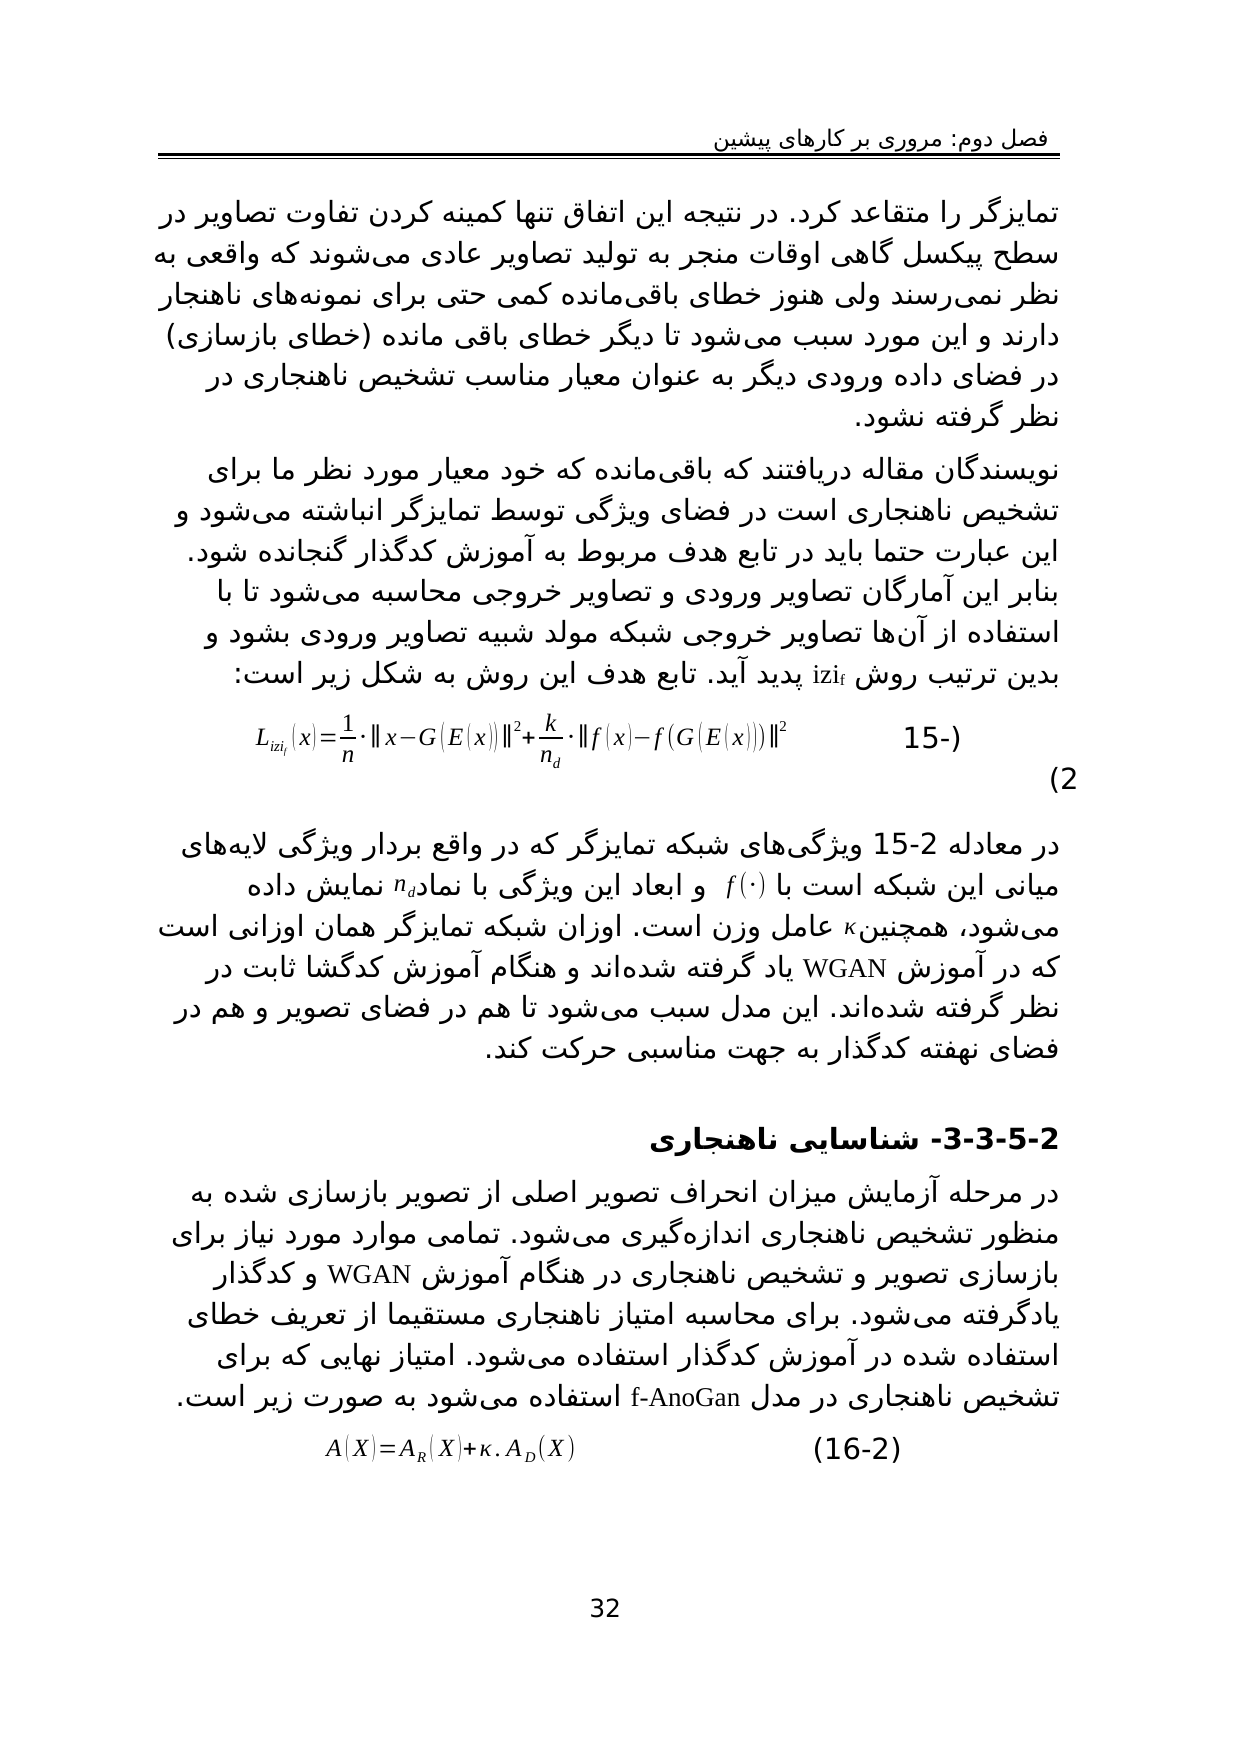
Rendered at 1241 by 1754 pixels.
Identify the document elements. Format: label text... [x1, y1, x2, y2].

text در معادله 2-15 ویژگی‌های شبکه تمایزگر که در واقع بردار ویژگی لایه‌های میانی این شبکه است با و ابعاد این ویژگی با نماد نمایش داده می‌شود، همچنین عامل وزن است. اوزان شبکه تمایزگر همان اوزانی است که در آموزش WGAN یاد گرفته شده‌اند و هنگام آموزش کدگشا ثابت در نظر گرفته شده‌اند. این مدل سبب می‌شود تا هم در فضای تصویر و هم در فضای نهفته کدگذار به جهت مناسبی حرکت کند. [150, 828, 1060, 1065]
subtitle 3-3-5-2- شناسایی ناهنجاری [150, 1122, 1060, 1156]
table_header (15-2) [892, 697, 1060, 815]
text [150, 196, 1060, 433]
text در مرحله آزمایش میزان انحراف تصویر اصلی از تصویر بازسازی شده به منظور تشخیص ناهنجاری اندازه‌گیری می‌شود. تمامی موارد مورد نیاز برای بازسازی تصویر و تشخیص ناهنجاری در هنگام آموزش WGAN و کدگذار یادگرفته می‌شود. برای محاسبه امتیاز ناهنجاری مستقیما از تعریف خطای استفاده شده در آموزش کدگذار استفاده می‌شود. امتیاز نهایی که برای تشخیص ناهنجاری در مدل f-AnoGan استفاده می‌شود به صورت زیر است. [150, 1175, 1060, 1413]
table_header (16-2) [749, 1420, 1060, 1488]
text نویسندگان مقاله دریافتند که باقی‌مانده که خود معیار مورد نظر ما برای تشخیص ناهنجاری است در فضای ویژگی توسط تمایزگر انباشته می‌شود و این عبارت حتما باید در تابع هدف مربوط به آموزش کدگذار گنجانده شود. بنابر این آمارگان تصاویر ورودی و تصاویر خروجی محاسبه می‌شود تا با استفاده از آن‌ها تصاویر خروجی شبکه مولد شبیه تصاویر ورودی بشود و بدین ترتیب روش izif پدید آید. تابع هدف این روش به شکل زیر است: [150, 452, 1060, 690]
table_header [150, 697, 892, 815]
table_header [150, 1420, 749, 1488]
